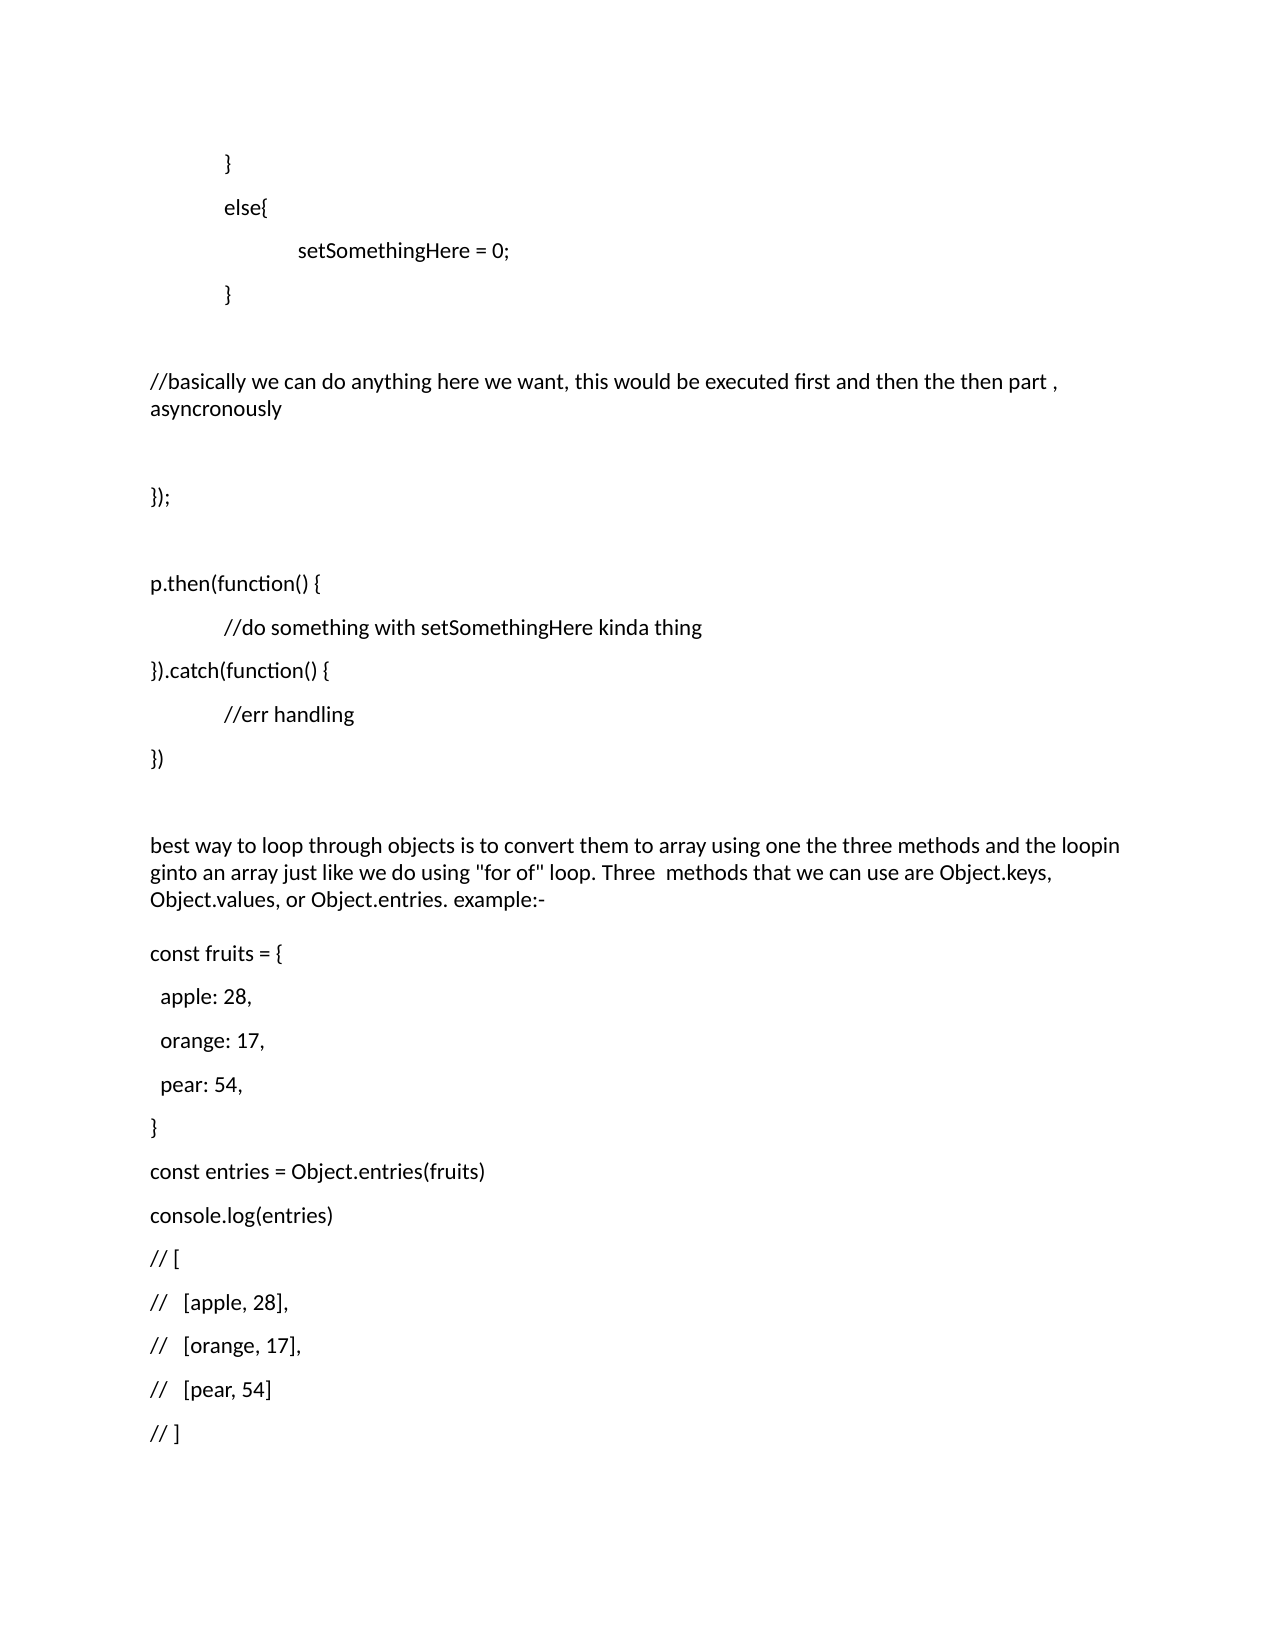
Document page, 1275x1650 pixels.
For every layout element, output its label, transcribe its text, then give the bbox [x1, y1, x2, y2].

text best way to loop through objects is to convert them to array using one the three methods and the loopin ginto an array just like we do using "for of" loop. Three methods that we can use are Object.keys, Object.values, or Object.entries. example:- const fruits = { [150, 832, 1125, 967]
text //do something with setSomethingHere kinda thing [150, 613, 1125, 640]
text // [ [150, 1245, 1125, 1272]
text //basically we can do anything here we want, this would be executed first and then the then part , asyncronously [150, 368, 1125, 422]
text // ] [150, 1420, 1125, 1447]
text p.then(function() { [150, 570, 1125, 597]
text // [orange, 17], [150, 1332, 1125, 1359]
text const entries = Object.entries(fruits) [150, 1158, 1125, 1185]
text }) [150, 744, 1125, 771]
text }); [150, 482, 1125, 509]
text orange: 17, [150, 1027, 1125, 1054]
text console.log(entries) [150, 1201, 1125, 1228]
text } [150, 150, 1125, 177]
text apple: 28, [150, 983, 1125, 1010]
text //err handling [150, 701, 1125, 728]
text }).catch(function() { [150, 657, 1125, 684]
text // [apple, 28], [150, 1289, 1125, 1316]
text } [150, 1114, 1125, 1141]
text } [150, 281, 1125, 308]
text else{ [150, 194, 1125, 221]
text setSomethingHere = 0; [150, 237, 1125, 264]
text // [pear, 54] [150, 1376, 1125, 1403]
text pear: 54, [150, 1071, 1125, 1097]
